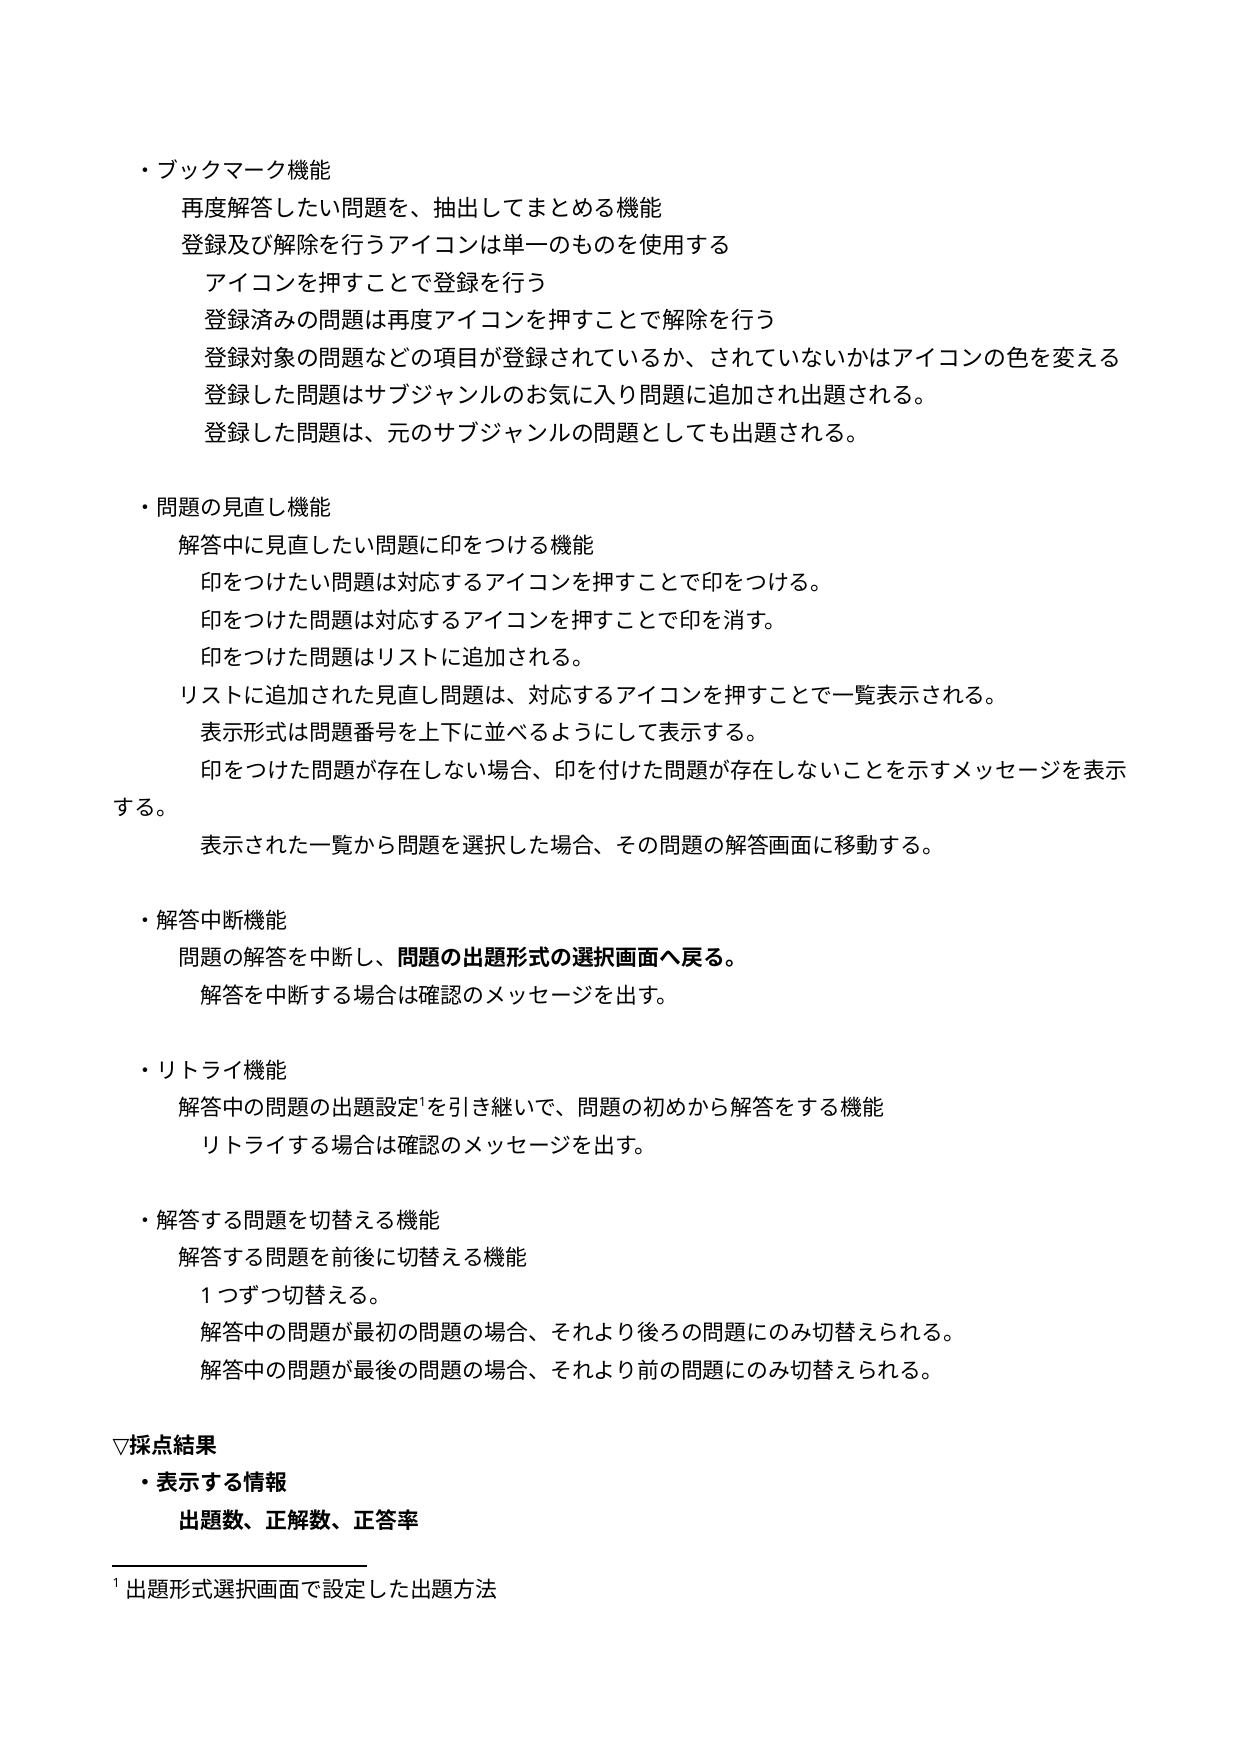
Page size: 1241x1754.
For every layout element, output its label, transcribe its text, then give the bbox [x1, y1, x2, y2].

text 印をつけた問題は対応するアイコンを押すことで印を消す。 [112, 600, 1128, 637]
text ・問題の見直し機能 [112, 487, 1128, 525]
text アイコンを押すことで登録を行う [112, 262, 1128, 300]
text ・リトライ機能 [112, 1050, 1128, 1087]
text ▽採点結果 [112, 1425, 1128, 1462]
text リストに追加された見直し問題は、対応するアイコンを押すことで一覧表示される。 [112, 675, 1128, 712]
text 解答中の問題の出題設定を引き継いで、問題の初めから解答をする機能 [112, 1087, 1128, 1125]
text ・解答中断機能 [112, 900, 1128, 937]
text 表示形式は問題番号を上下に並べるようにして表示する。 [112, 712, 1128, 750]
text 問題の解答を中断し、問題の出題形式の選択画面へ戻る。 [112, 937, 1128, 975]
text 登録済みの問題は再度アイコンを押すことで解除を行う [112, 300, 1128, 337]
text 印をつけたい問題は対応するアイコンを押すことで印をつける。 [112, 562, 1128, 600]
text 解答する問題を前後に切替える機能 [112, 1237, 1128, 1275]
text 1つずつ切替える。 [112, 1275, 1128, 1312]
text 再度解答したい問題を、抽出してまとめる機能 [112, 187, 1128, 225]
text ・表示する情報 [112, 1462, 1128, 1500]
text ・解答する問題を切替える機能 [112, 1200, 1128, 1237]
text 解答中の問題が最初の問題の場合、それより後ろの問題にのみ切替えられる。 [112, 1312, 1128, 1350]
text 印をつけた問題が存在しない場合、印を付けた問題が存在しないことを示すメッセージを表示する。 [112, 750, 1128, 825]
text 登録した問題は、元のサブジャンルの問題としても出題される。 [112, 412, 1128, 450]
text 登録した問題はサブジャンルのお気に入り問題に追加され出題される。 [112, 375, 1128, 412]
text 登録対象の問題などの項目が登録されているか、されていないかはアイコンの色を変える [112, 337, 1128, 375]
text ・ブックマーク機能 [112, 150, 1128, 187]
text リトライする場合は確認のメッセージを出す。 [112, 1125, 1128, 1162]
text 印をつけた問題はリストに追加される。 [112, 637, 1128, 675]
text 出題数、正解数、正答率 [112, 1500, 1128, 1537]
text 登録及び解除を行うアイコンは単一のものを使用する [112, 225, 1128, 262]
text 解答中に見直したい問題に印をつける機能 [112, 525, 1128, 562]
text 解答中の問題が最後の問題の場合、それより前の問題にのみ切替えられる。 [112, 1350, 1128, 1387]
text 解答を中断する場合は確認のメッセージを出す。 [112, 975, 1128, 1012]
text 表示された一覧から問題を選択した場合、その問題の解答画面に移動する。 [112, 825, 1128, 862]
